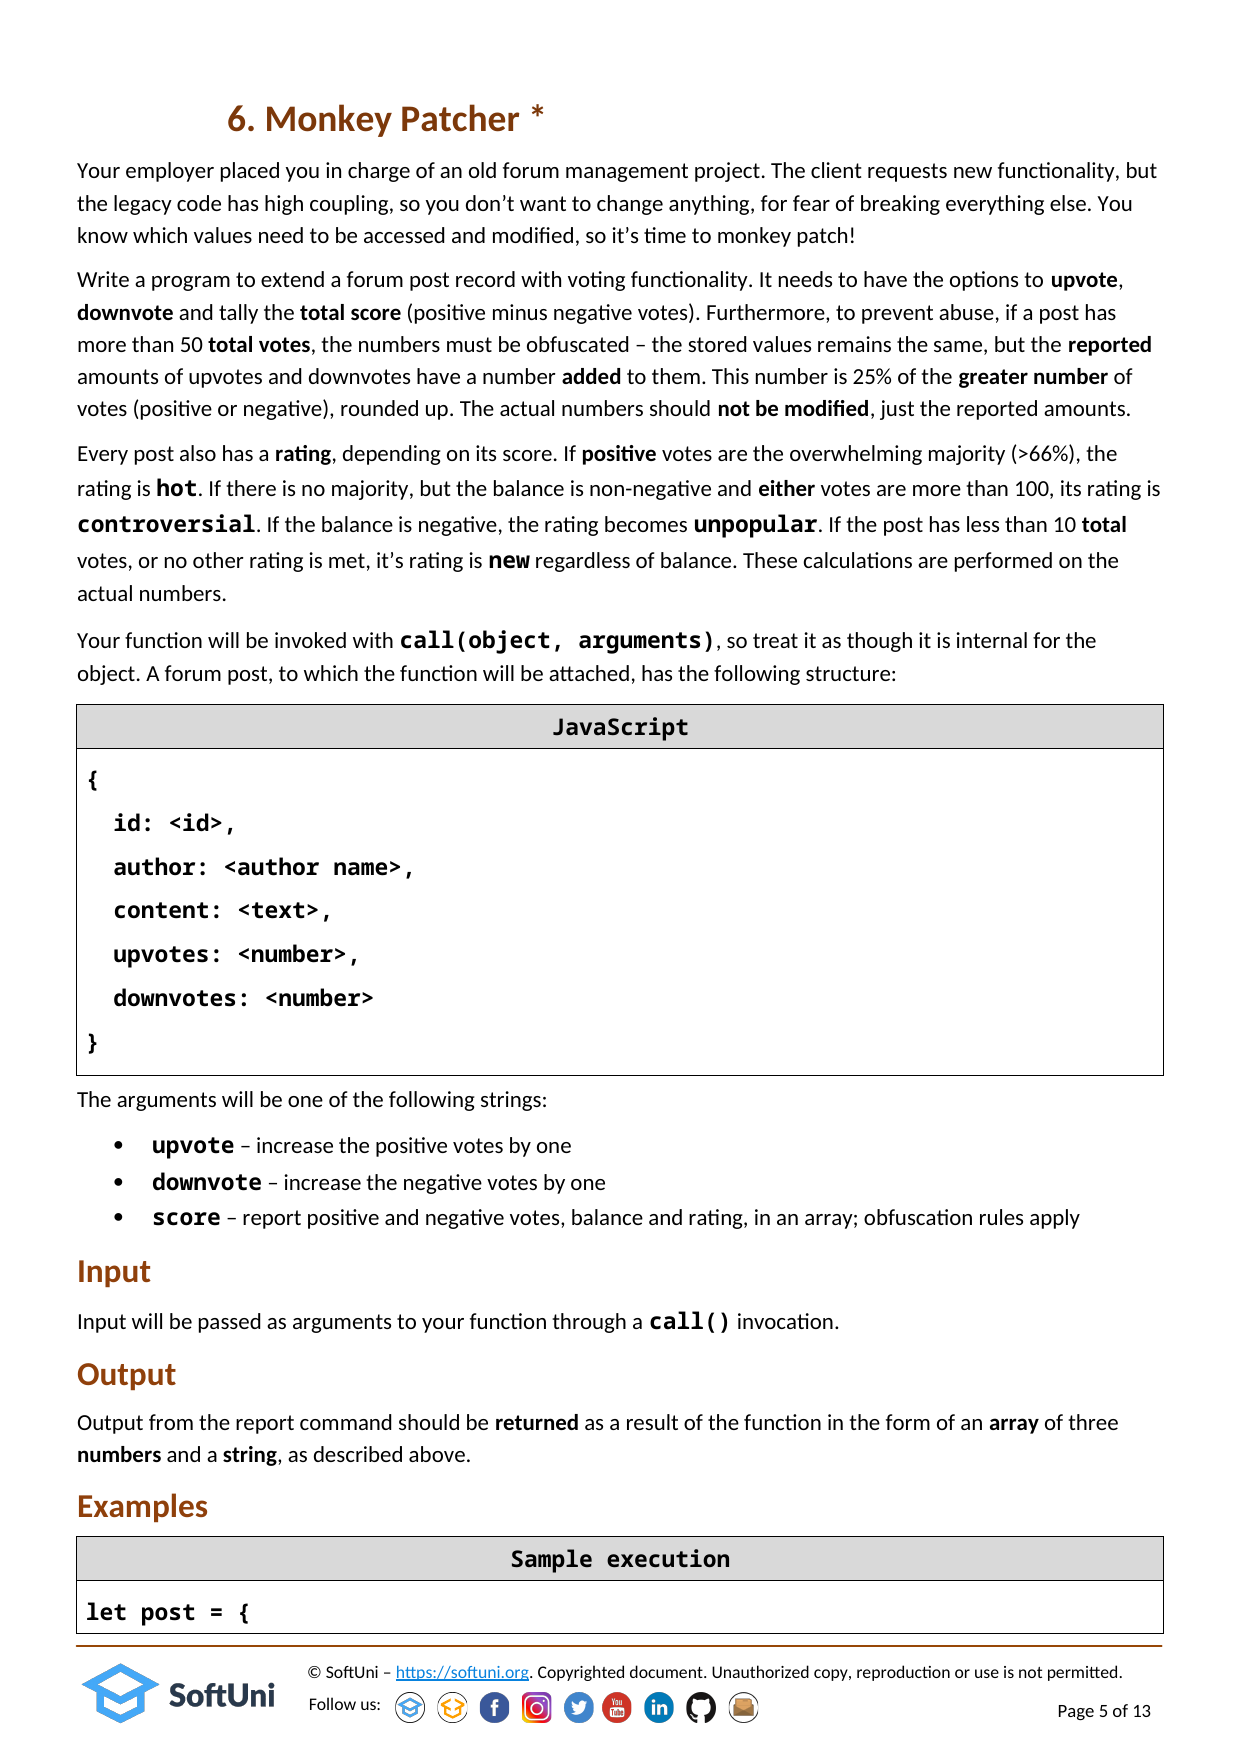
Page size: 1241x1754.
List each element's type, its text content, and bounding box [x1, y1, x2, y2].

text Your employer placed you in charge of an old forum management project. The client requests new functionality, but the legacy code has high coupling, so you don’t want to change anything, for fear of breaking everything else. You know which values need to be accessed and modified, so it’s time to monkey patch! [77, 156, 1163, 249]
picture [686, 1692, 716, 1723]
picture [564, 1692, 594, 1723]
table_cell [77, 1581, 1163, 1633]
subtitle Monkey Patcher * [227, 95, 1163, 141]
text Input will be passed as arguments to your function through a call() invocation. [77, 1305, 1163, 1336]
picture [728, 1692, 759, 1723]
picture [665, 1714, 674, 1723]
picture [644, 1692, 653, 1701]
picture [479, 1692, 510, 1723]
table_header Sample execution [77, 1537, 1163, 1580]
text Write a program to extend a forum post record with voting functionality. It needs to have the options to upvote, downvote and tally the total score (positive minus negative votes). Furthermore, to prevent abuse, if a post has more than 50 total votes, the numbers must be obfuscated – the stored values remains the same, but the reported amounts of upvotes and downvotes have a number added to them. This number is 25% of the greater number of votes (positive or negative), rounded up. The actual numbers should not be modified, just the reported amounts. [77, 266, 1163, 422]
text Output from the report command should be returned as a result of the function in the form of an array of three numbers and a string, as described above. [77, 1408, 1163, 1469]
subtitle Input [77, 1250, 1163, 1291]
list upvote – increase the positive votes by one [114, 1129, 1163, 1161]
picture [602, 1692, 632, 1723]
table_cell { id: <id>, author: <author name>, content: <text>, upvotes: <number>, downvotes: <number> } [77, 749, 1163, 1075]
text Every post also has a rating, depending on its score. If positive votes are the overwhelming majority (>66%), the rating is hot. If there is no majority, but the balance is non-negative and either votes are more than 100, its rating is controversial. If the balance is negative, the rating becomes unpopular. If the post has less than 10 total votes, or no other rating is met, it’s rating is new regardless of balance. These calculations are performed on the actual numbers. [77, 439, 1163, 607]
picture [522, 1692, 552, 1723]
picture [75, 1658, 281, 1729]
picture [658, 1705, 667, 1714]
text Your function will be invoked with call(object, arguments), so treat it as though it is internal for the object. A forum post, to which the function will be attached, has the following structure: [77, 624, 1163, 687]
picture [644, 1714, 653, 1723]
list downvote – increase the negative votes by one [114, 1165, 1163, 1197]
list score – report positive and negative votes, balance and rating, in an array; obfuscation rules apply [114, 1201, 1163, 1233]
picture [665, 1692, 674, 1701]
picture [437, 1692, 468, 1723]
text The arguments will be one of the following strings: [77, 1085, 1163, 1113]
picture [395, 1692, 425, 1723]
table_header JavaScript [77, 705, 1163, 748]
subtitle Output [77, 1353, 1163, 1394]
subtitle Examples [77, 1485, 1163, 1526]
